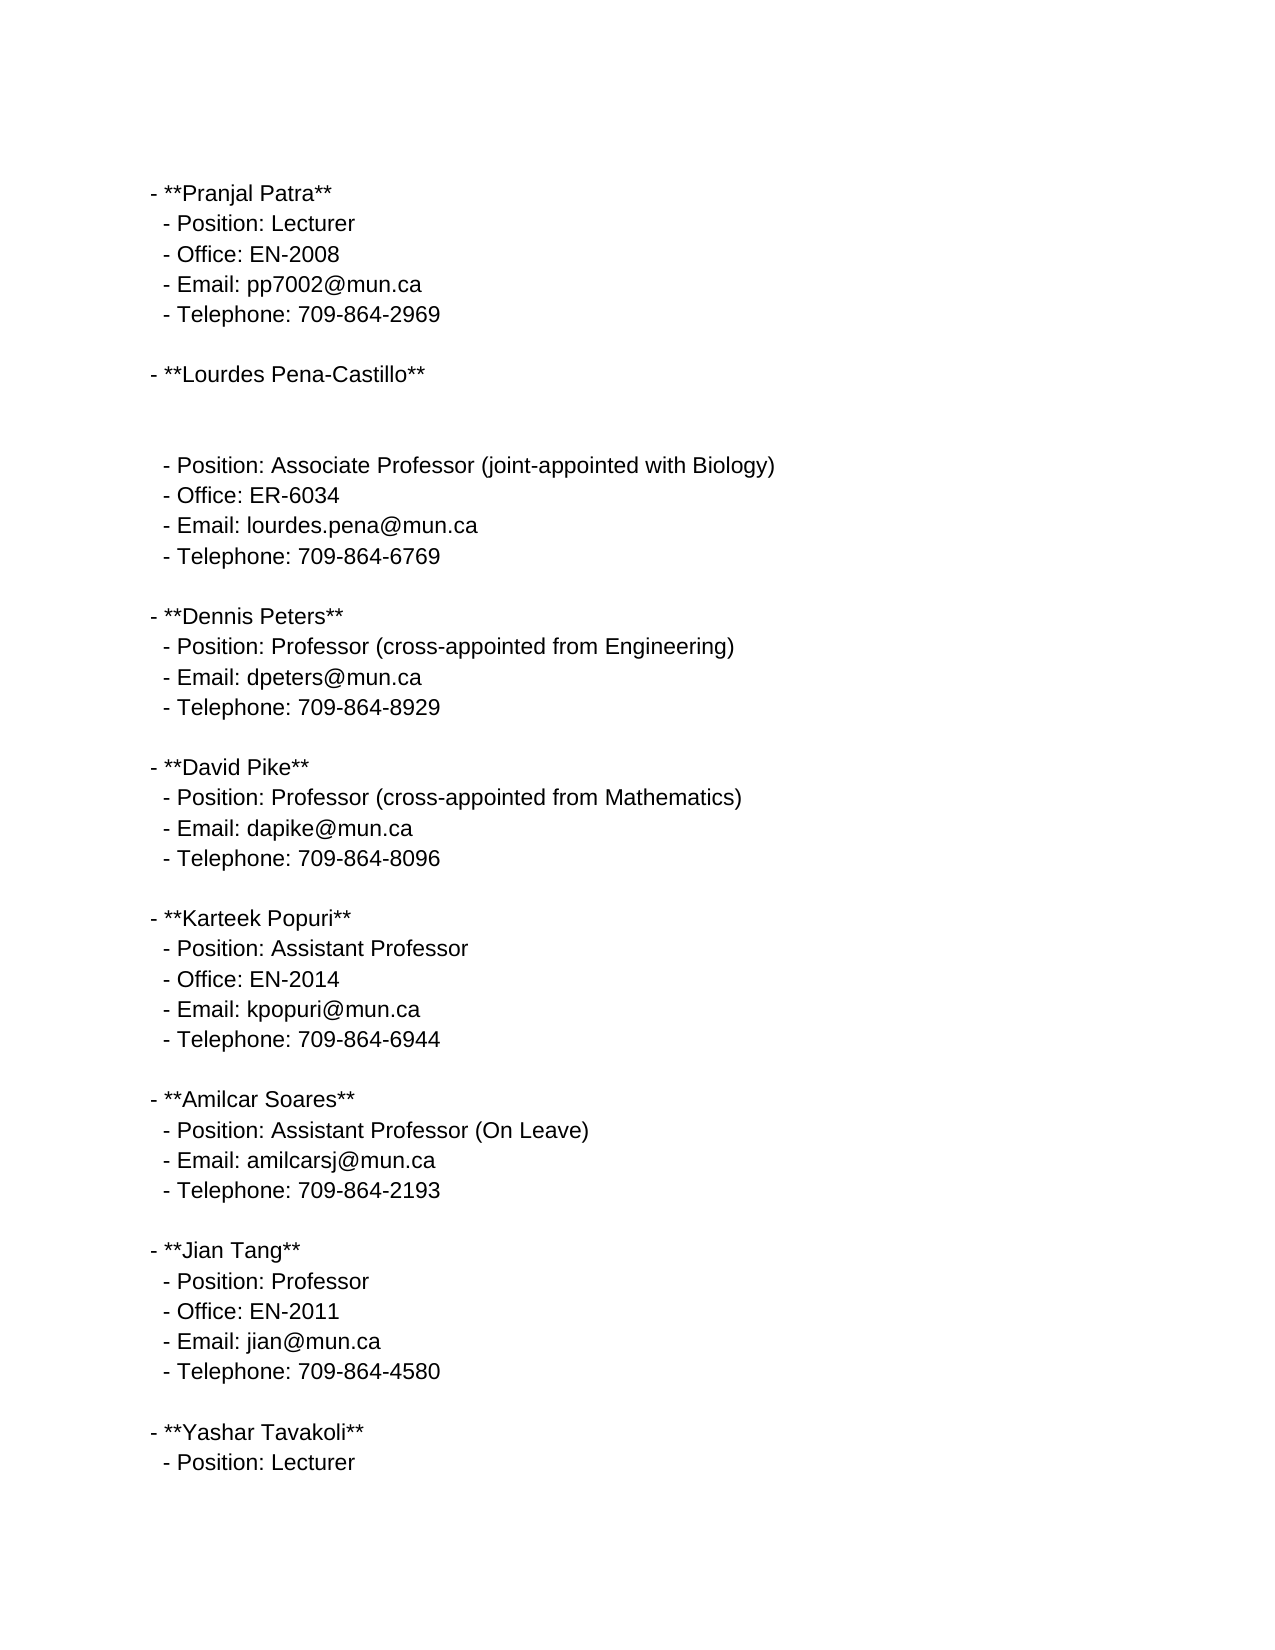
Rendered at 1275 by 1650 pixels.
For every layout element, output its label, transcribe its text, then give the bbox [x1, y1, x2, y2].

text - **Lourdes Pena-Castillo** [150, 361, 1125, 388]
text - Email: jian@mun.ca [150, 1328, 1125, 1354]
text - Email: lourdes.pena@mun.ca [150, 512, 1125, 539]
text - **David Pike** [150, 754, 1125, 781]
text - **Karteek Popuri** [150, 905, 1125, 932]
text - Position: Professor (cross-appointed from Engineering) [150, 633, 1125, 660]
text - Office: EN-2011 [150, 1298, 1125, 1324]
text - Position: Professor (cross-appointed from Mathematics) [150, 784, 1125, 811]
text - Office: EN-2008 [150, 241, 1125, 267]
text - **Jian Tang** [150, 1237, 1125, 1264]
text - Telephone: 709-864-6944 [150, 1026, 1125, 1052]
text - Email: dapike@mun.ca [150, 814, 1125, 841]
text - Telephone: 709-864-2193 [150, 1177, 1125, 1203]
text - Position: Associate Professor (joint-appointed with Biology) [150, 452, 1125, 478]
text - Email: kpopuri@mun.ca [150, 996, 1125, 1022]
text - Telephone: 709-864-2969 [150, 301, 1125, 327]
text - **Dennis Peters** [150, 603, 1125, 629]
text - Telephone: 709-864-4580 [150, 1358, 1125, 1385]
text - **Amilcar Soares** [150, 1086, 1125, 1113]
text - **Pranjal Patra** [150, 180, 1125, 207]
text - Position: Assistant Professor (On Leave) [150, 1117, 1125, 1143]
text - Position: Lecturer [150, 1449, 1125, 1475]
text - Telephone: 709-864-6769 [150, 543, 1125, 569]
text - Telephone: 709-864-8929 [150, 694, 1125, 720]
text - Email: pp7002@mun.ca [150, 271, 1125, 297]
text - Email: amilcarsj@mun.ca [150, 1147, 1125, 1173]
text - Email: dpeters@mun.ca [150, 663, 1125, 690]
text - Office: ER-6034 [150, 482, 1125, 509]
text - **Yashar Tavakoli** [150, 1419, 1125, 1445]
text - Position: Assistant Professor [150, 935, 1125, 962]
text - Office: EN-2014 [150, 966, 1125, 992]
text - Position: Lecturer [150, 210, 1125, 237]
text - Telephone: 709-864-8096 [150, 845, 1125, 871]
text - Position: Professor [150, 1268, 1125, 1294]
